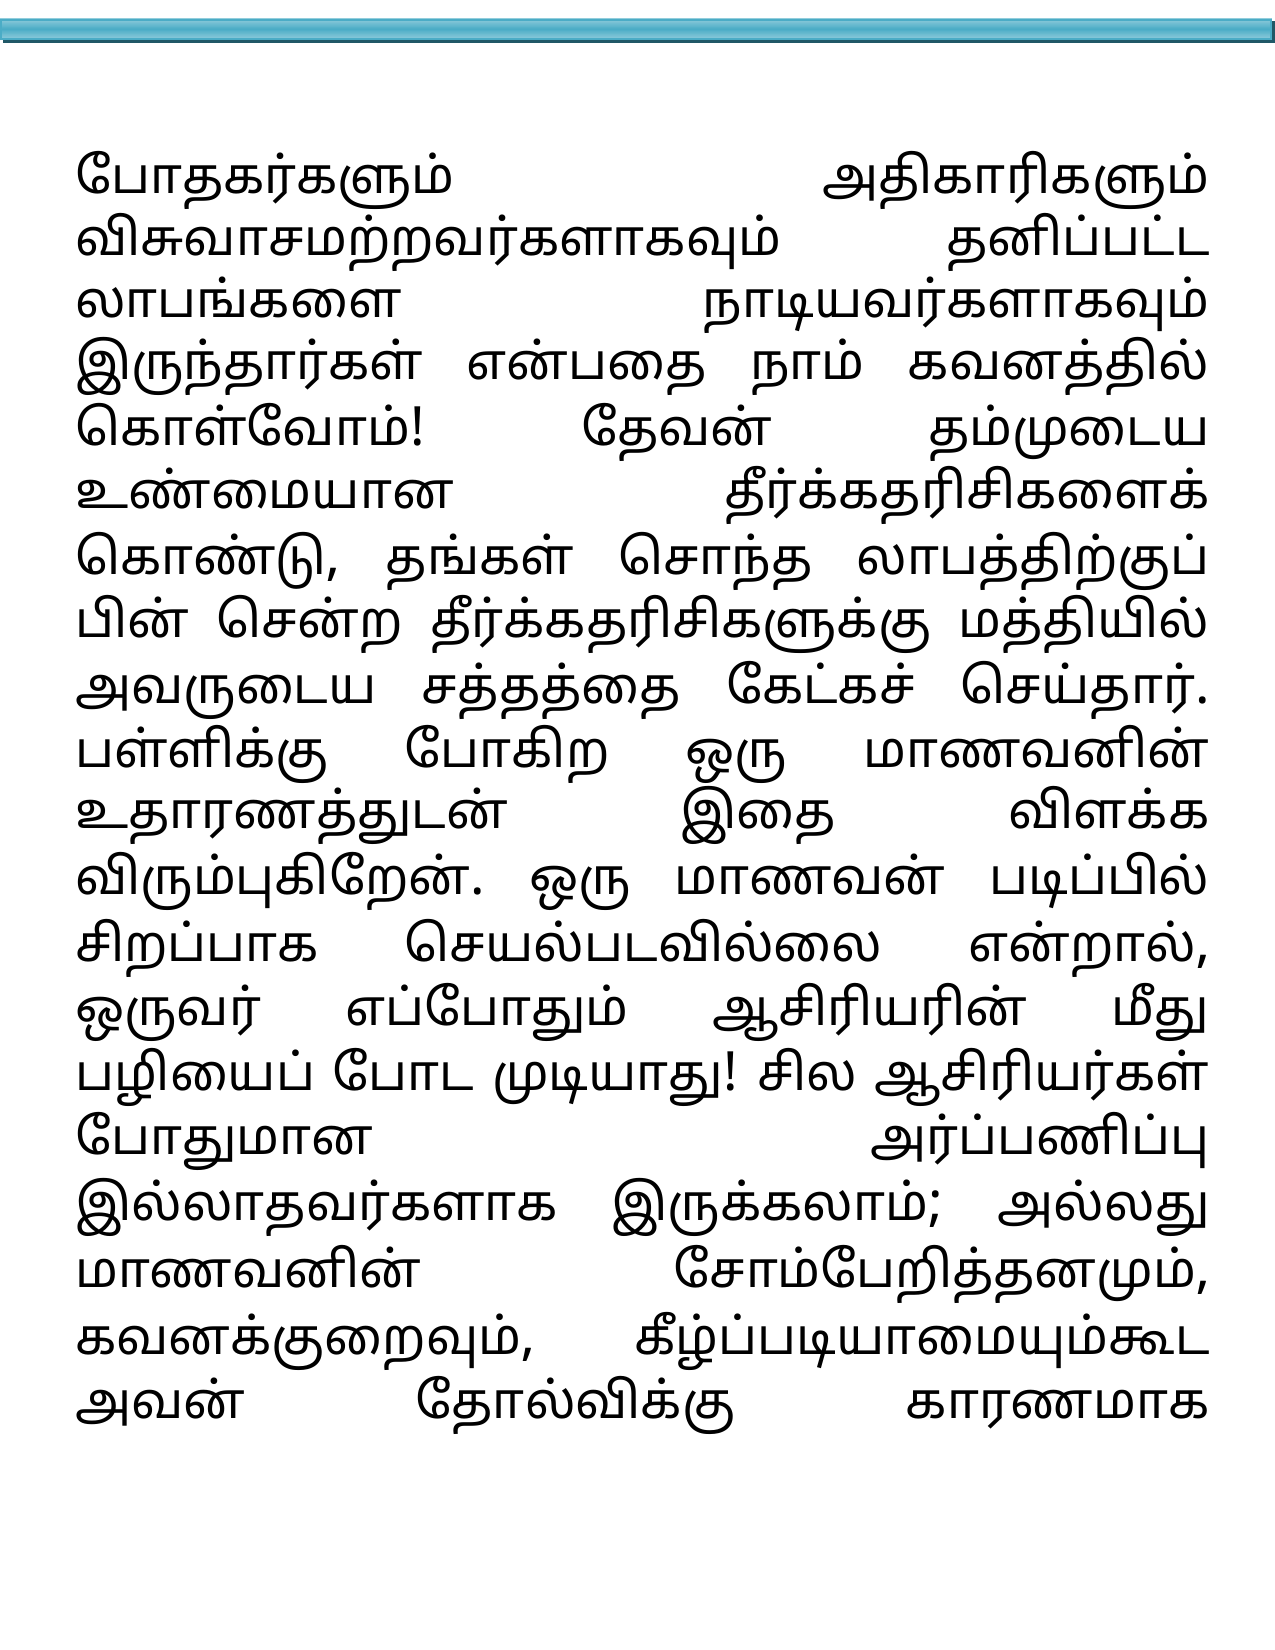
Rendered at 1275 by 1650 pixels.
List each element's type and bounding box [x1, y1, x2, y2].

text [75, 150, 1209, 1436]
